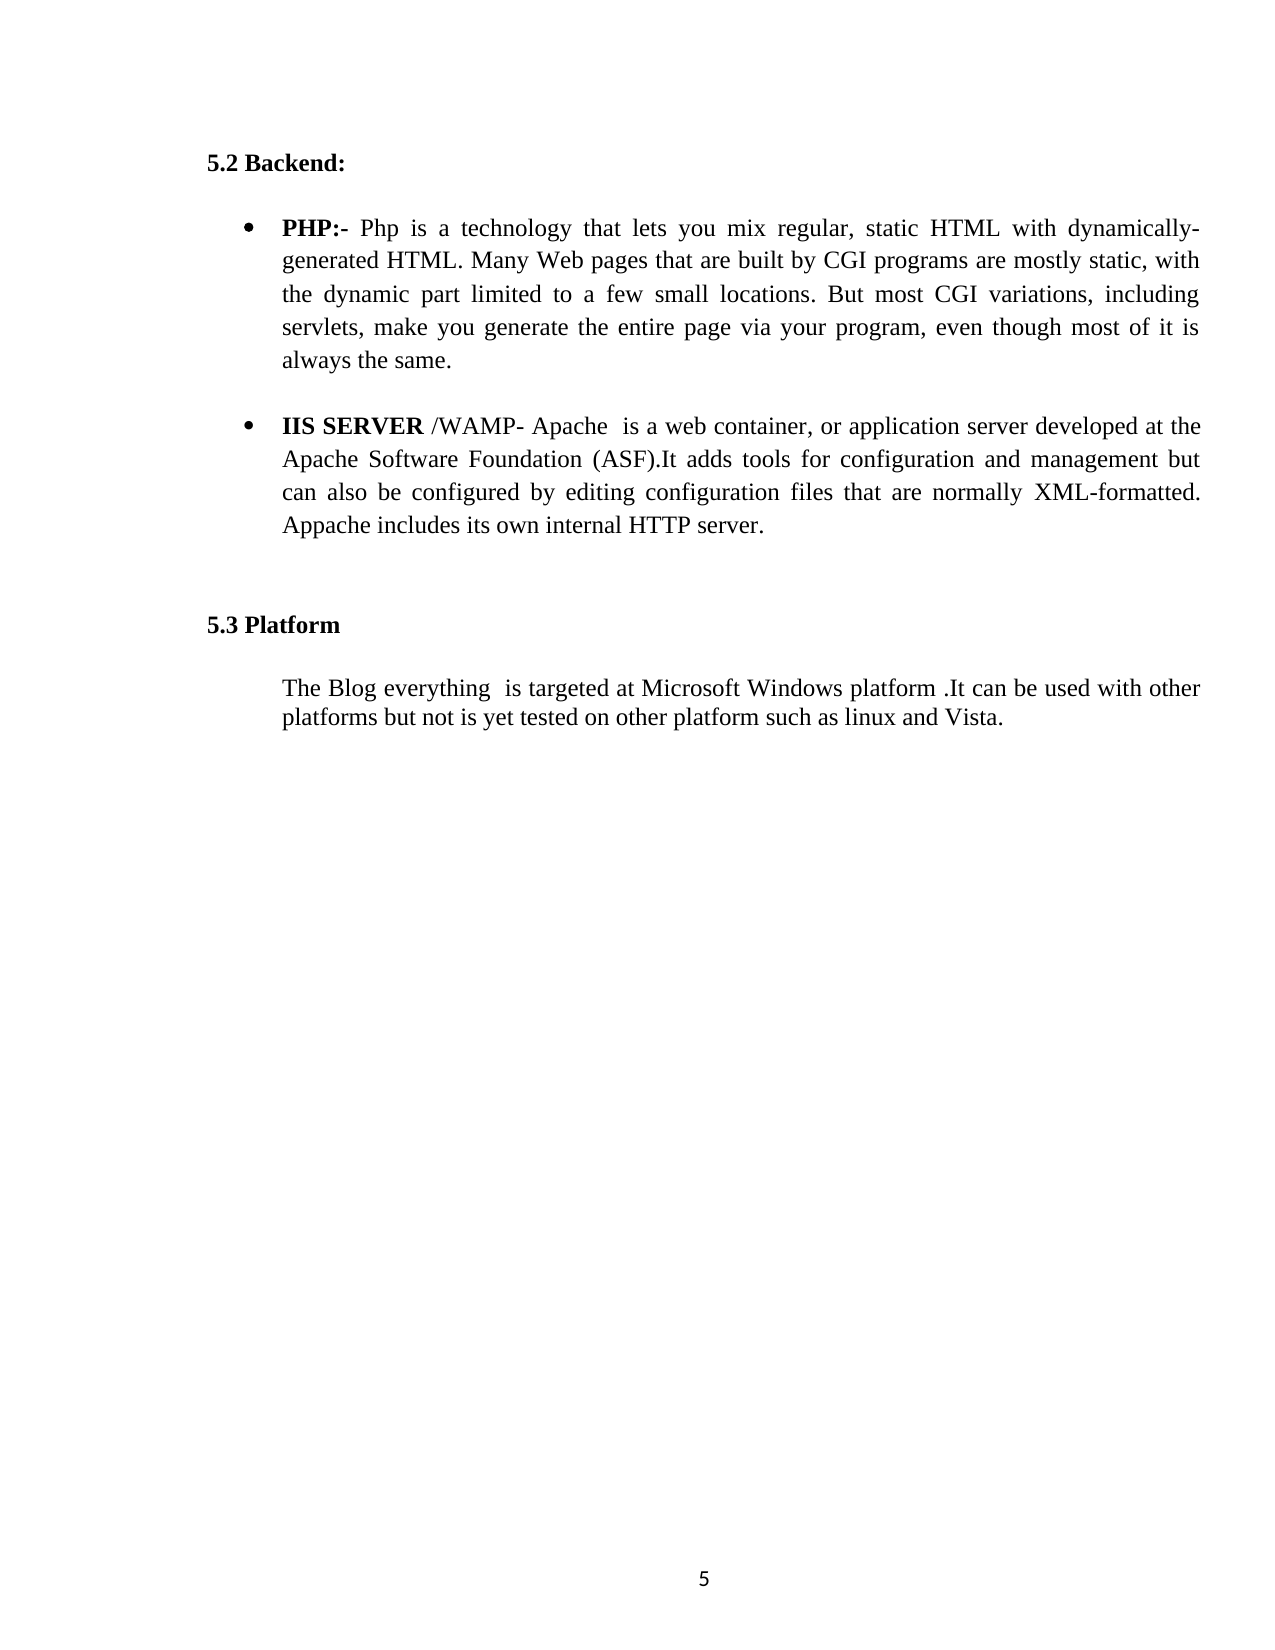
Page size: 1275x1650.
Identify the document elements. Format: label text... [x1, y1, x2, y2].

list PHP:- Php is a technology that lets you mix regular, static HTML with dynamically-generated HTML. Many Web pages that are built by CGI programs are mostly static, with the dynamic part limited to a few small locations. But most CGI variations, including servlets, make you generate the entire page via your program, even though most of it is always the same. [244, 213, 1201, 373]
text 5.2 Backend: [207, 148, 1201, 176]
text The Blog everything is targeted at Microsoft Windows platform .It can be used with other platforms but not is yet tested on other platform such as linux and Vista. [282, 673, 1201, 731]
text 5.3 Platform [207, 610, 1201, 638]
list IIS SERVER /WAMP- Apache is a web container, or application server developed at the Apache Software Foundation (ASF).It adds tools for configuration and management but can also be configured by editing configuration files that are normally XML-formatted. Appache includes its own internal HTTP server. [244, 411, 1201, 538]
